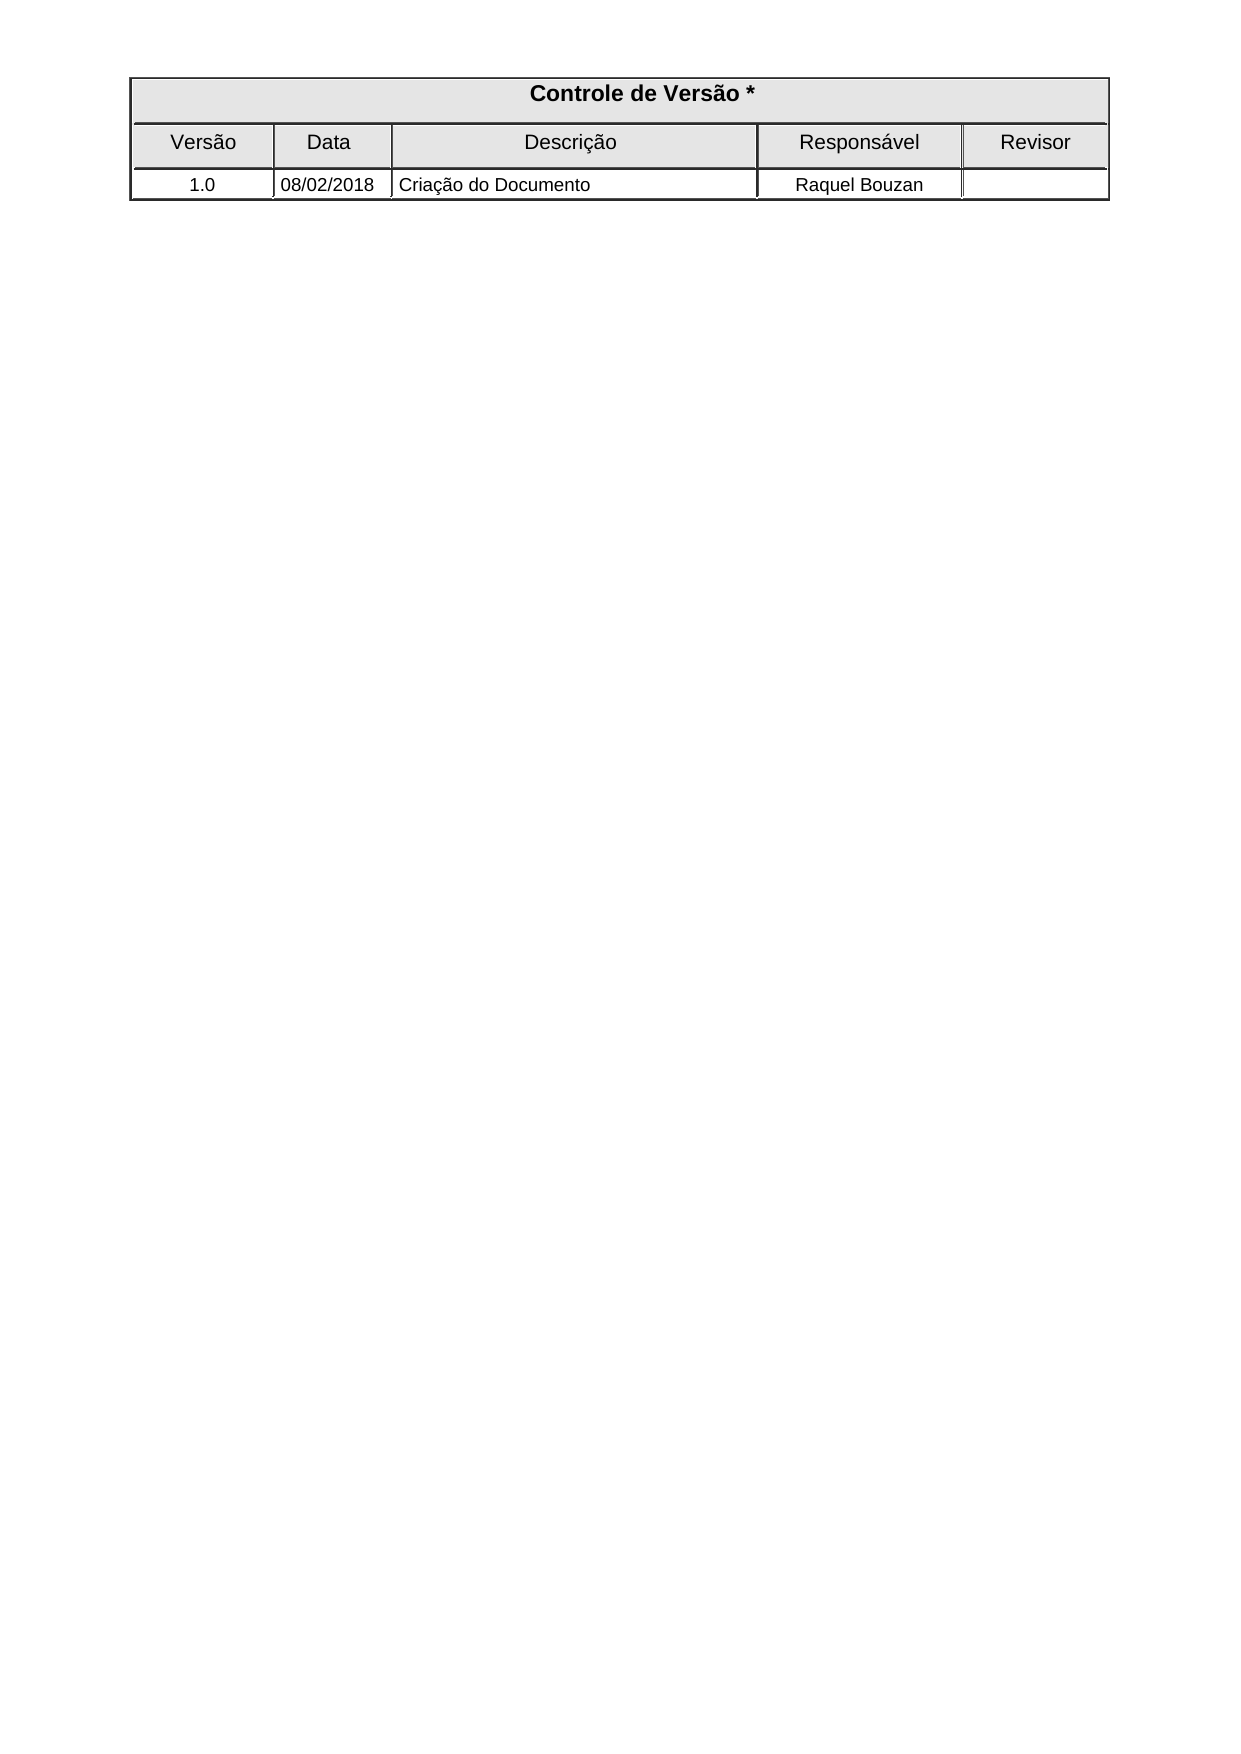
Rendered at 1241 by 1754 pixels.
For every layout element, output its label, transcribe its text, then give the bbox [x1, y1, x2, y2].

table_cell Versão [132, 122, 272, 167]
table_cell [962, 167, 1108, 198]
table_cell Descrição [393, 126, 755, 167]
table_cell Data [275, 126, 390, 167]
table_cell 08/02/2018 [273, 171, 391, 198]
table_cell Responsável [759, 126, 960, 167]
table_cell Revisor [964, 122, 1108, 167]
table_header Controle de Versão * [133, 80, 1108, 122]
table_cell Criação do Documento [391, 171, 757, 198]
table_cell 1.0 [132, 167, 273, 198]
table_cell Raquel Bouzan [757, 171, 962, 198]
